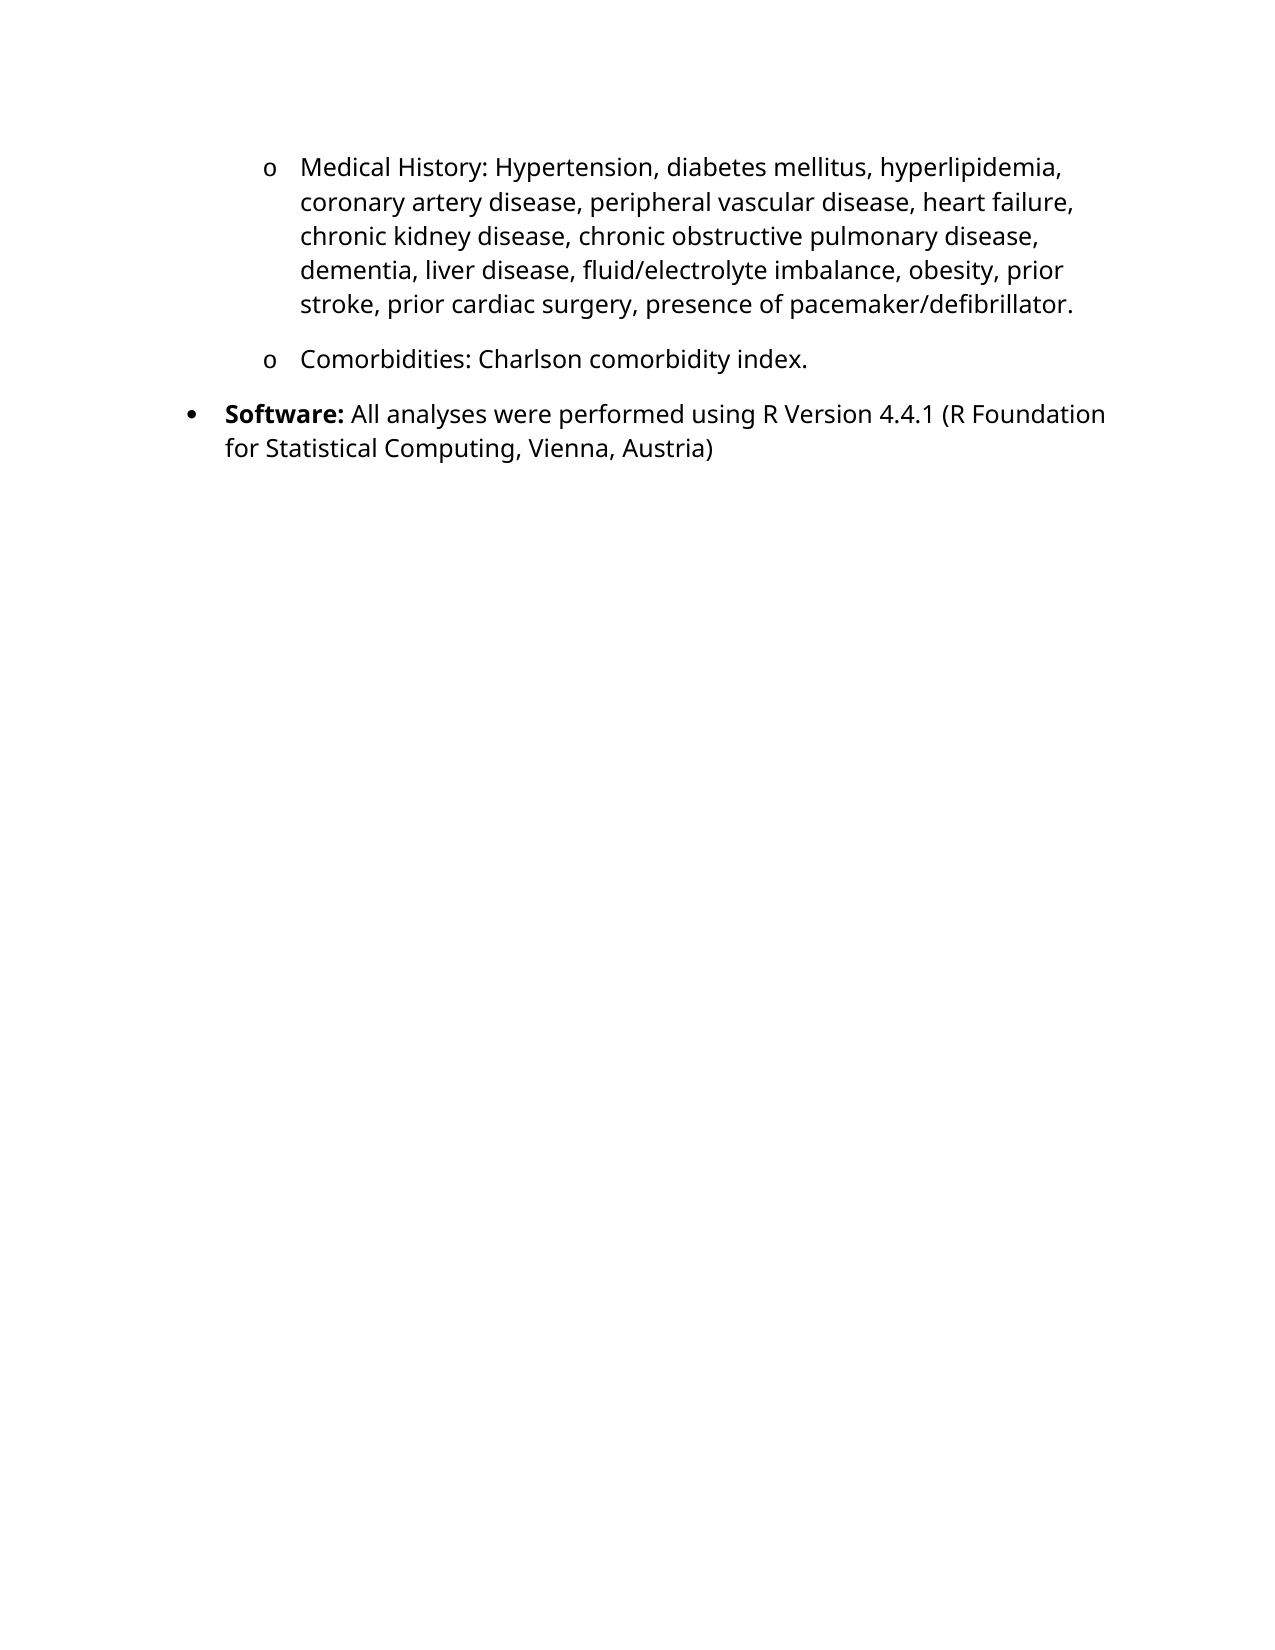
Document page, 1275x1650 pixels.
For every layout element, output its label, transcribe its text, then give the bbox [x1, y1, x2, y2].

list Medical History: Hypertension, diabetes mellitus, hyperlipidemia, coronary artery disease, peripheral vascular disease, heart failure, chronic kidney disease, chronic obstructive pulmonary disease, dementia, liver disease, fluid/electrolyte imbalance, obesity, prior stroke, prior cardiac surgery, presence of pacemaker/defibrillator. [262, 150, 1125, 321]
list Comorbidities: Charlson comorbidity index. [262, 341, 1125, 376]
list Software: All analyses were performed using R Version 4.4.1 (R Foundation for Statistical Computing, Vienna, Austria) [187, 396, 1125, 464]
